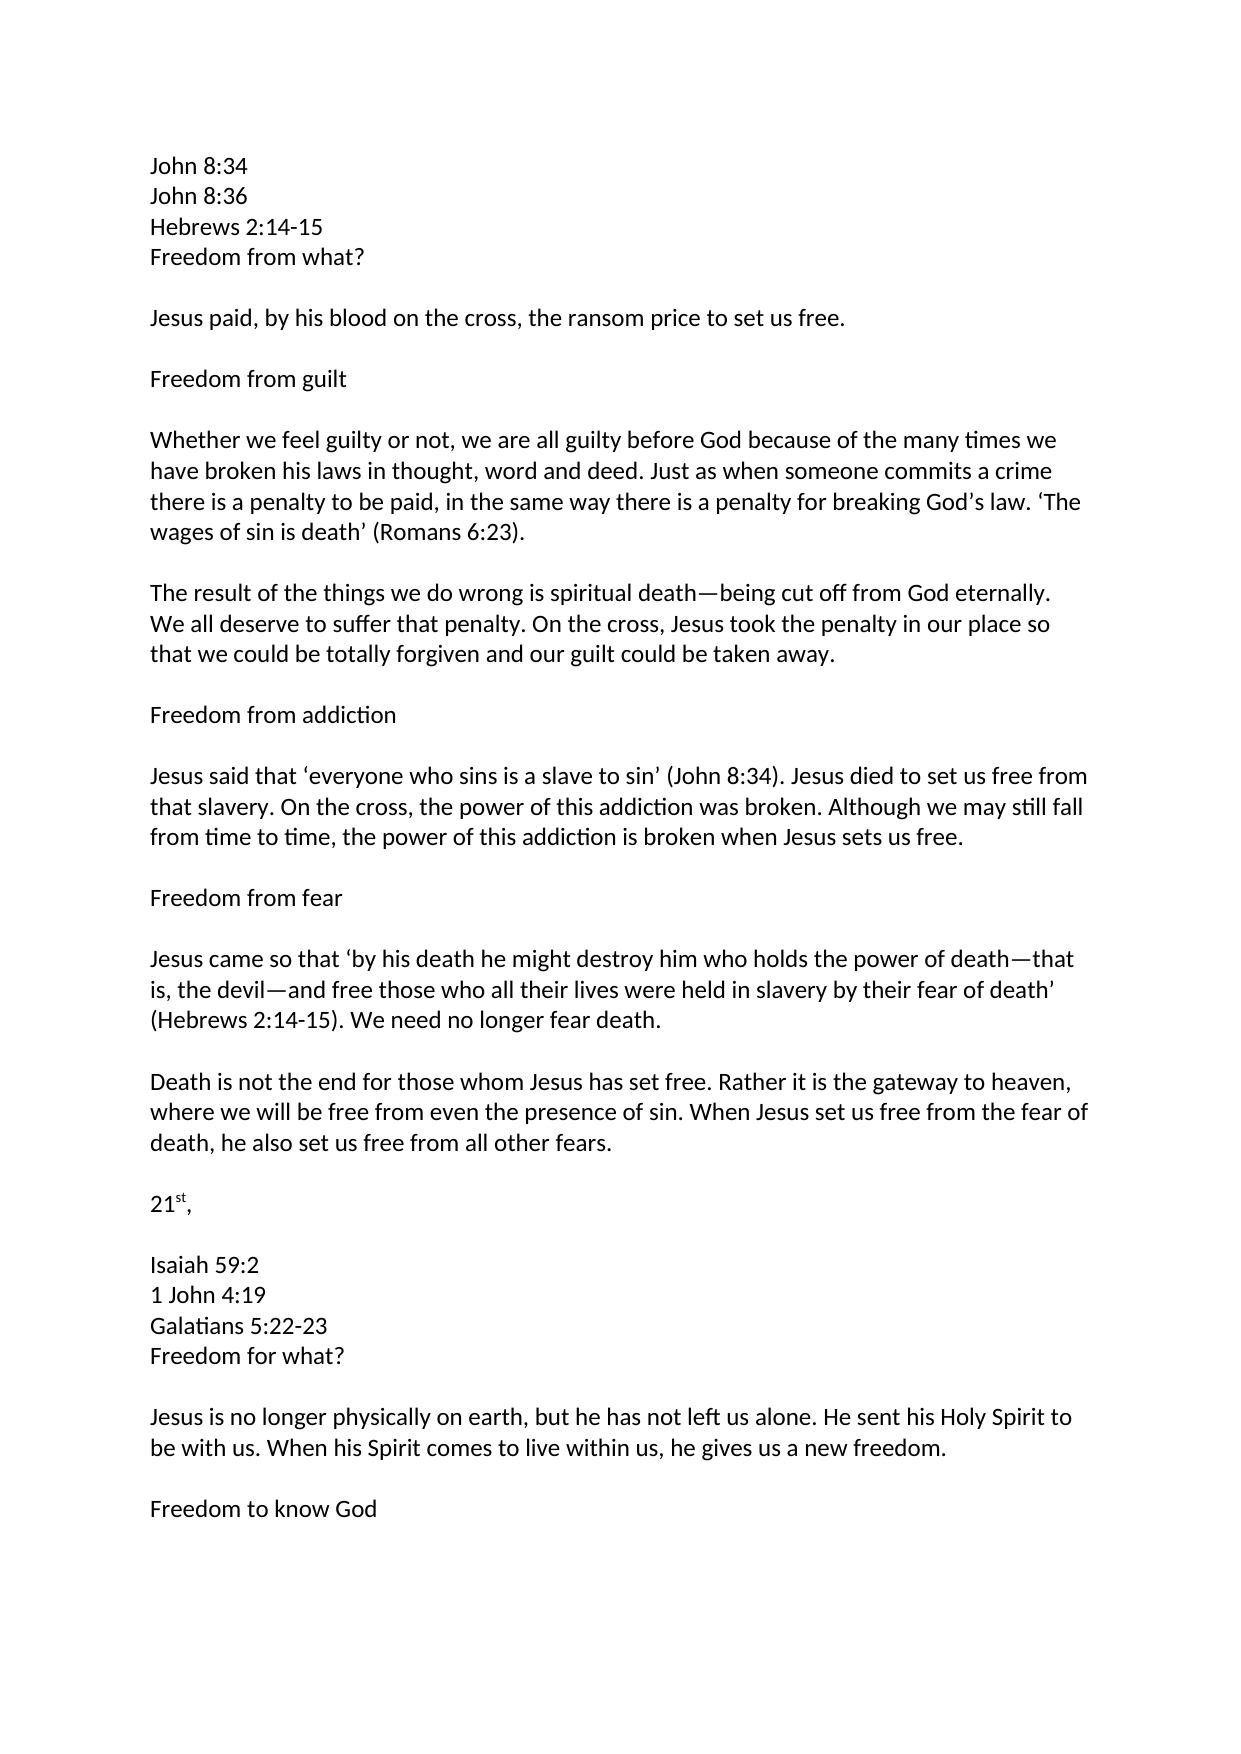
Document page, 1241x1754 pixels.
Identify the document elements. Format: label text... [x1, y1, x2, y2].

text Hebrews 2:14-15 [150, 211, 1090, 242]
text Freedom from guilt [150, 364, 1090, 394]
text Freedom to know God [150, 1493, 1090, 1523]
text Freedom from what? [150, 242, 1090, 272]
text Jesus is no longer physically on earth, but he has not left us alone. He sent his Holy Spirit to be with us. When his Spirit comes to live within us, he gives us a new freedom. [150, 1401, 1090, 1462]
text Galatians 5:22-23 [150, 1310, 1090, 1340]
text 1 John 4:19 [150, 1279, 1090, 1310]
text The result of the things we do wrong is spiritual death—being cut off from God eternally. We all deserve to suffer that penalty. On the cross, Jesus took the penalty in our place so that we could be totally forgiven and our guilt could be taken away. [150, 577, 1090, 669]
text Whether we feel guilty or not, we are all guilty before God because of the many times we have broken his laws in thought, word and deed. Just as when someone commits a crime there is a penalty to be paid, in the same way there is a penalty for breaking God’s law. ‘The wages of sin is death’ (Romans 6:23). [150, 425, 1090, 547]
text Jesus said that ‘everyone who sins is a slave to sin’ (John 8:34). Jesus died to set us free from that slavery. On the cross, the power of this addiction was broken. Although we may still fall from time to time, the power of this addiction is broken when Jesus sets us free. [150, 760, 1090, 852]
text Death is not the end for those whom Jesus has set free. Rather it is the gateway to heaven, where we will be free from even the presence of sin. When Jesus set us free from the fear of death, he also set us free from all other fears. [150, 1066, 1090, 1157]
text Freedom for what? [150, 1340, 1090, 1371]
text Isaiah 59:2 [150, 1249, 1090, 1279]
text 21st, [150, 1188, 1090, 1218]
text Jesus came so that ‘by his death he might destroy him who holds the power of death—that is, the devil—and free those who all their lives were held in slavery by their fear of death’ (Hebrews 2:14-15). We need no longer fear death. [150, 943, 1090, 1035]
text Freedom from addiction [150, 699, 1090, 730]
text John 8:36 [150, 181, 1090, 211]
text Jesus paid, by his blood on the cross, the ransom price to set us free. [150, 303, 1090, 333]
text John 8:34 [150, 150, 1090, 181]
text Freedom from fear [150, 882, 1090, 913]
